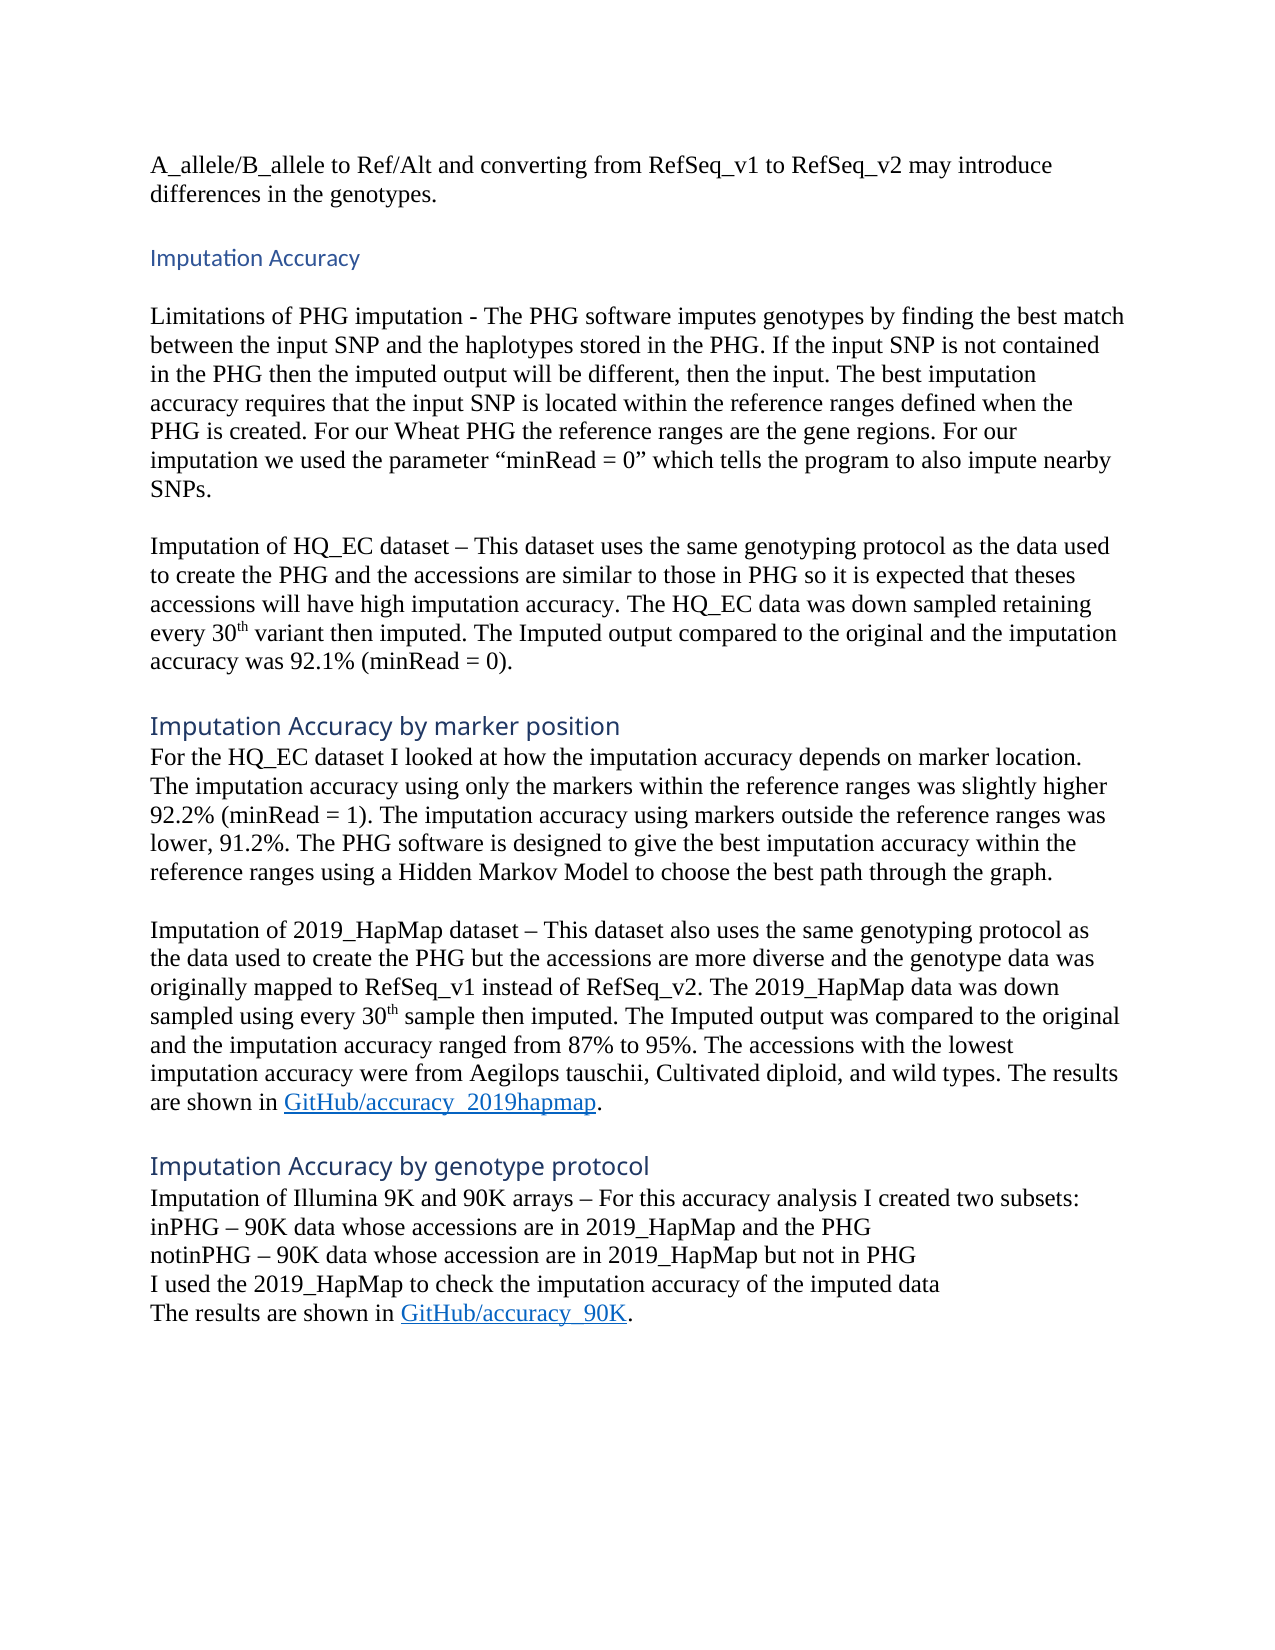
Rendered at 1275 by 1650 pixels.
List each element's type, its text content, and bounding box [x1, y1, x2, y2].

text Limitations of PHG imputation - The PHG software imputes genotypes by finding the best match between the input SNP and the haplotypes stored in the PHG. If the input SNP is not contained in the PHG then the imputed output will be different, then the input. The best imputation accuracy requires that the input SNP is located within the reference ranges defined when the PHG is created. For our Wheat PHG the reference ranges are the gene regions. For our imputation we used the parameter “minRead = 0” which tells the program to also impute nearby SNPs. [150, 301, 1125, 503]
text The results are shown in GitHub/accuracy_90K. [150, 1298, 1125, 1327]
subtitle Imputation Accuracy by genotype protocol [150, 1149, 1125, 1183]
text Imputation of 2019_HapMap dataset – This dataset also uses the same genotyping protocol as the data used to create the PHG but the accessions are more diverse and the genotype data was originally mapped to RefSeq_v1 instead of RefSeq_v2. The 2019_HapMap data was down sampled using every 30th sample then imputed. The Imputed output was compared to the original and the imputation accuracy ranged from 87% to 95%. The accessions with the lowest imputation accuracy were from Aegilops tauschii, Cultivated diploid, and wild types. The results are shown in GitHub/accuracy_2019hapmap. [150, 915, 1125, 1116]
text inPHG – 90K data whose accessions are in 2019_HapMap and the PHG [150, 1212, 1125, 1240]
subtitle Imputation Accuracy by marker position [150, 708, 1125, 742]
text I used the 2019_HapMap to check the imputation accuracy of the imputed data [150, 1269, 1125, 1298]
text Imputation of Illumina 9K and 90K arrays – For this accuracy analysis I created two subsets: [150, 1183, 1125, 1212]
text notinPHG – 90K data whose accession are in 2019_HapMap but not in PHG [150, 1240, 1125, 1269]
text Imputation of HQ_EC dataset – This dataset uses the same genotyping protocol as the data used to create the PHG and the accessions are similar to those in PHG so it is expected that theses accessions will have high imputation accuracy. The HQ_EC data was down sampled retaining every 30th variant then imputed. The Imputed output compared to the original and the imputation accuracy was 92.1% (minRead = 0). [150, 531, 1125, 675]
subtitle Imputation Accuracy [150, 242, 1125, 273]
text For the HQ_EC dataset I looked at how the imputation accuracy depends on marker location. The imputation accuracy using only the markers within the reference ranges was slightly higher 92.2% (minRead = 1). The imputation accuracy using markers outside the reference ranges was lower, 91.2%. The PHG software is designed to give the best imputation accuracy within the reference ranges using a Hidden Markov Model to choose the best path through the graph. [150, 742, 1125, 886]
